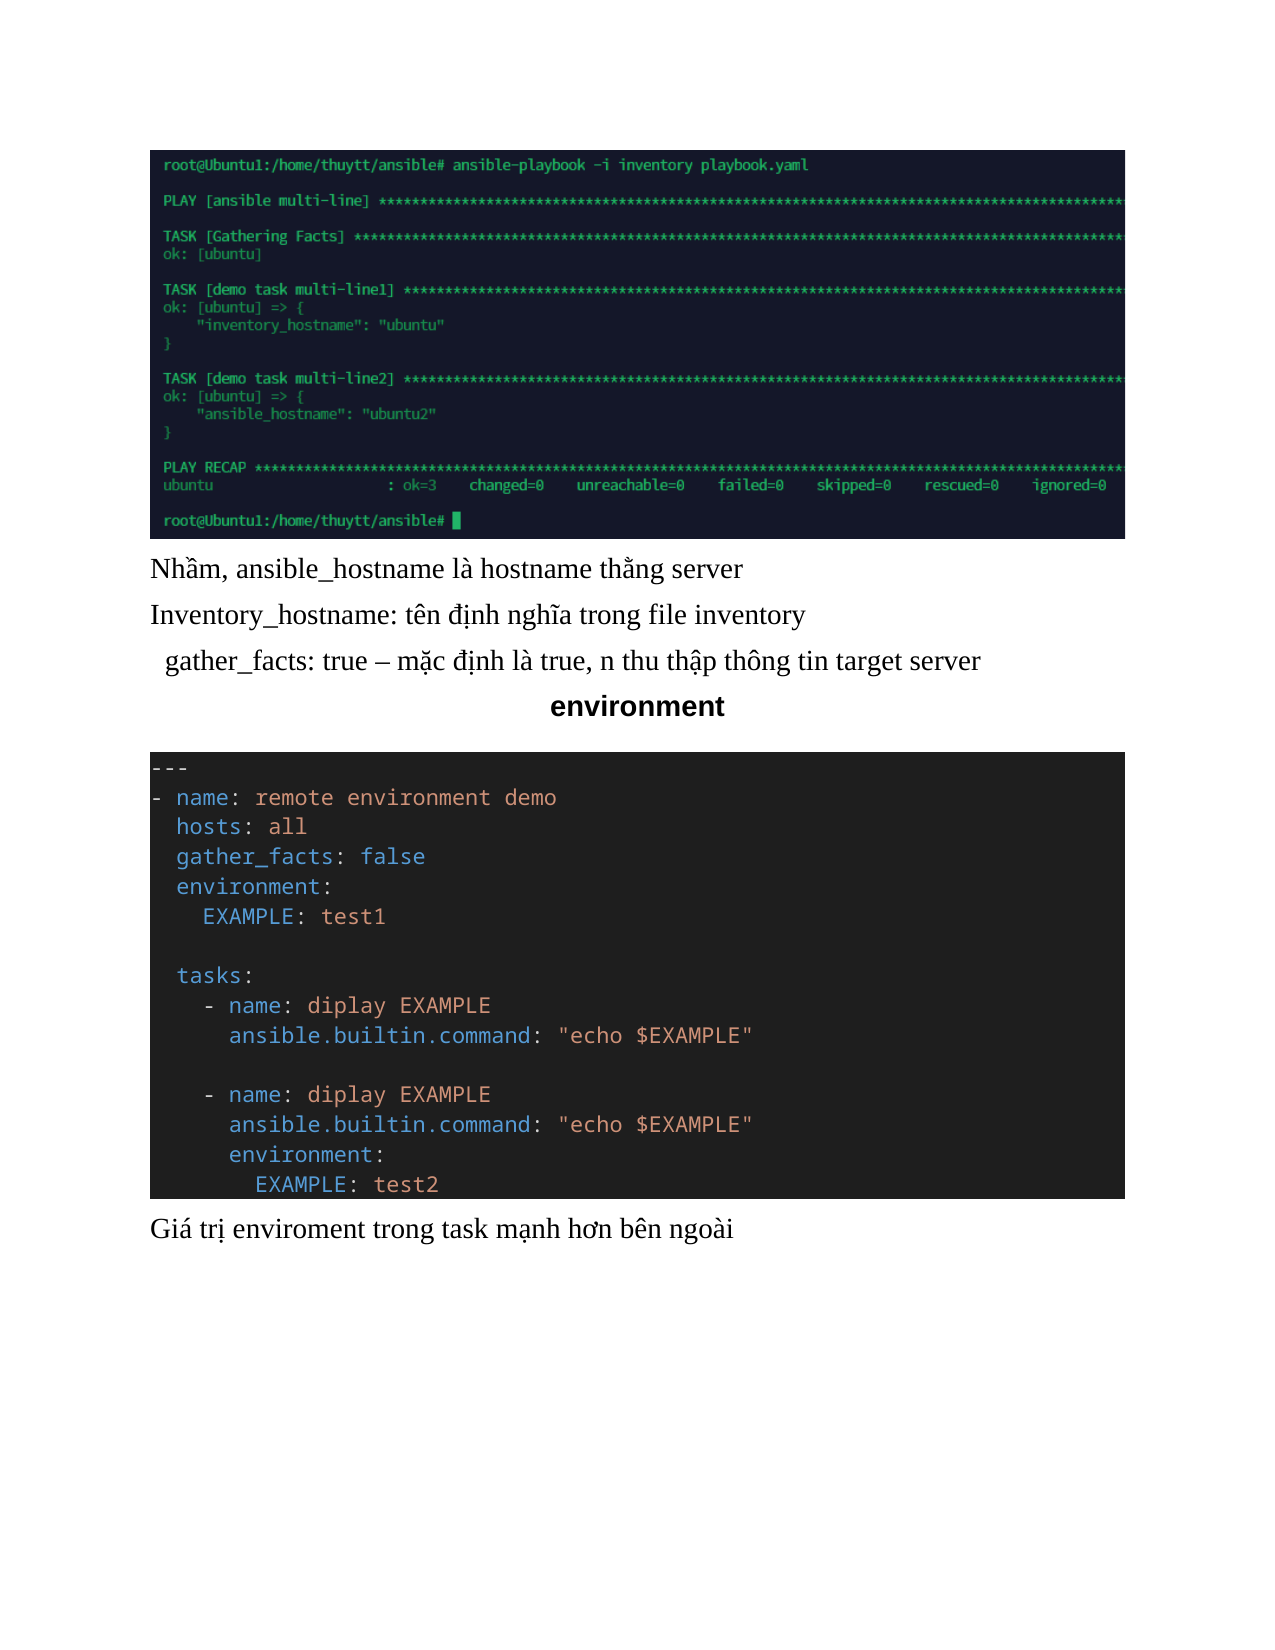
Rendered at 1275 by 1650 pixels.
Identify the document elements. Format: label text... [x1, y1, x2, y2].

text - name: remote environment demo [150, 782, 1125, 811]
text ansible.builtin.command: "echo $EXAMPLE" [150, 1020, 1125, 1050]
text EXAMPLE: test2 [150, 1169, 1125, 1199]
picture [150, 150, 1125, 539]
text ansible.builtin.command: "echo $EXAMPLE" [150, 1109, 1125, 1139]
text gather_facts: true – mặc định là true, n thu thập thông tin target server [150, 643, 1125, 676]
text EXAMPLE: test1 [150, 901, 1125, 931]
text environment: [150, 871, 1125, 901]
text Giá trị enviroment trong task mạnh hơn bên ngoài [150, 1211, 1125, 1245]
text hosts: all [150, 811, 1125, 841]
text --- [150, 752, 1125, 782]
text Nhầm, ansible_hostname là hostname thằng server [150, 551, 1125, 584]
text Inventory_hostname: tên định nghĩa trong file inventory [150, 597, 1125, 630]
text - name: diplay EXAMPLE [150, 1079, 1125, 1109]
text tasks: [150, 960, 1125, 990]
subtitle environment [150, 689, 1125, 722]
text environment: [150, 1139, 1125, 1169]
text - name: diplay EXAMPLE [150, 990, 1125, 1020]
text gather_facts: false [150, 841, 1125, 871]
